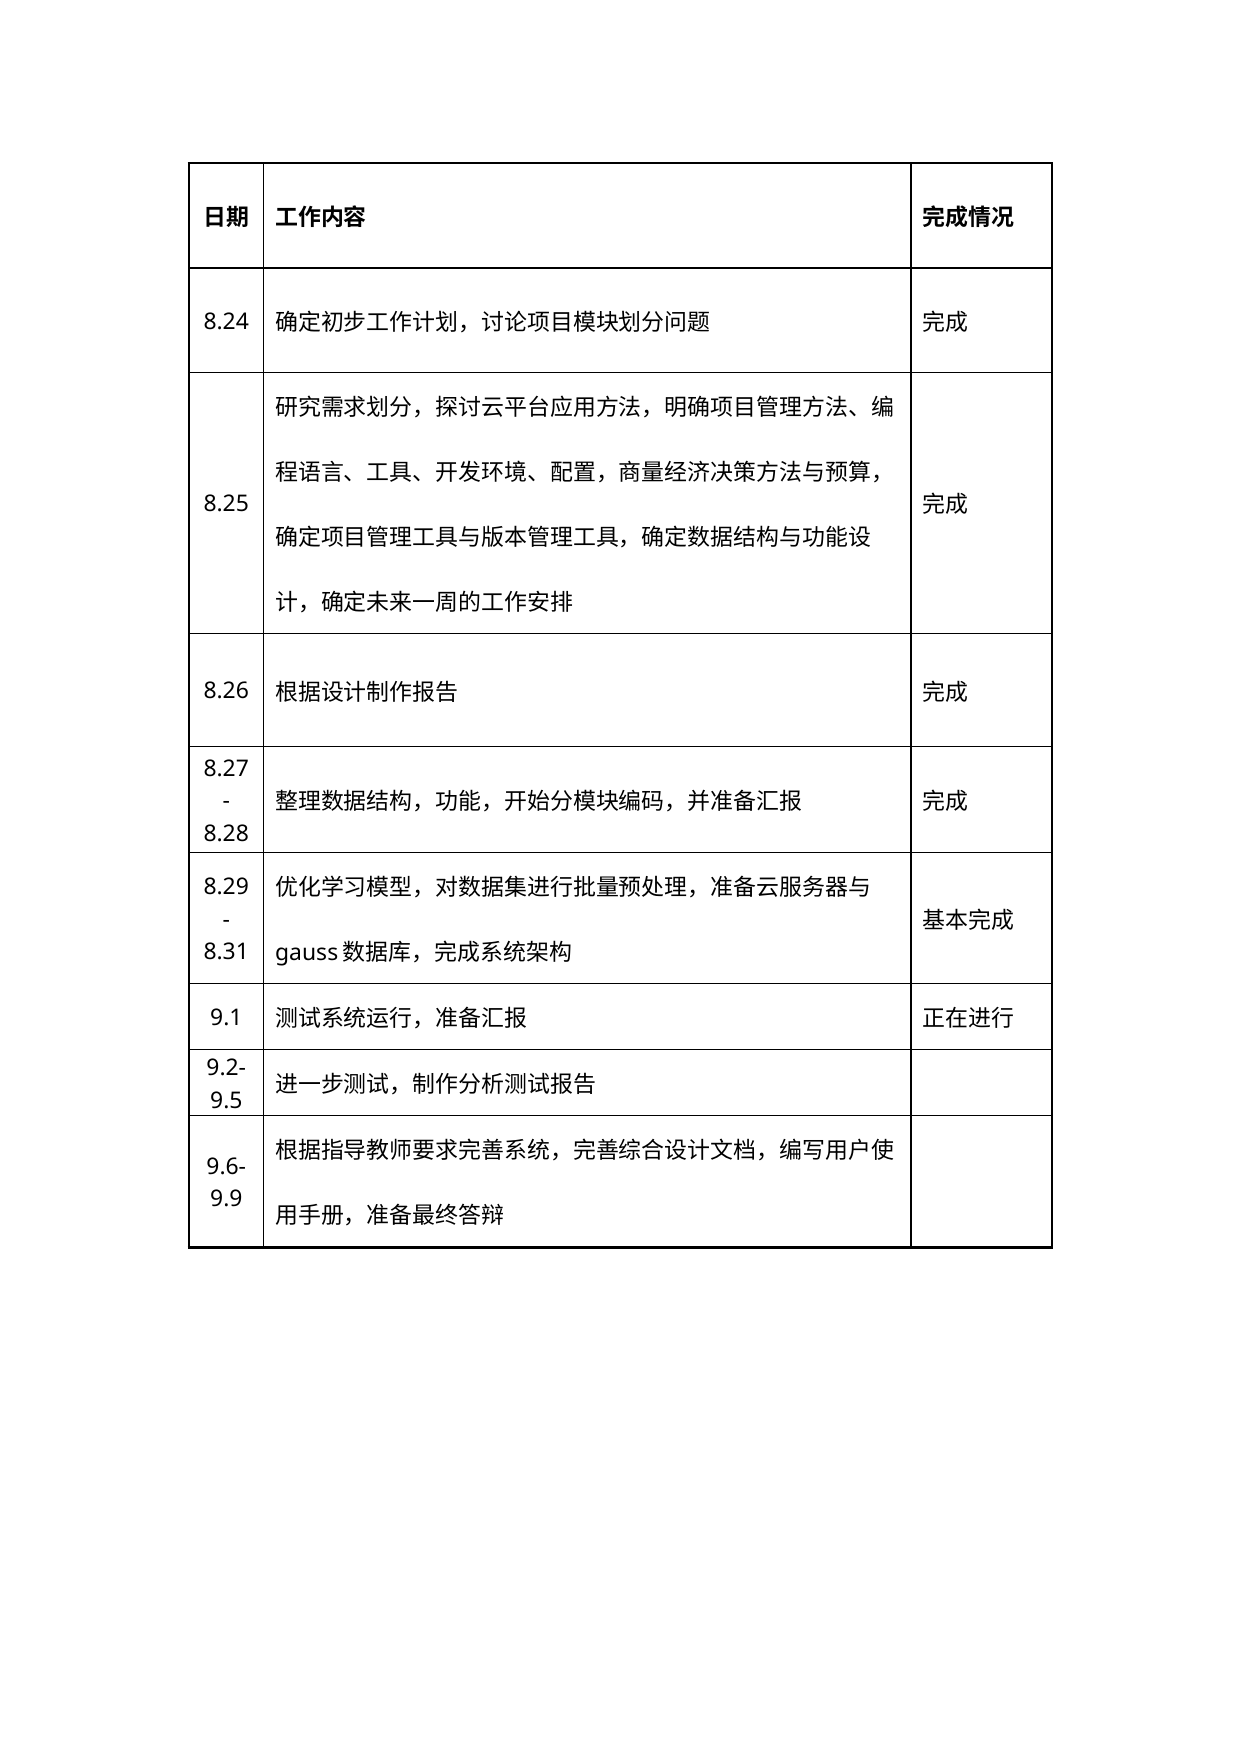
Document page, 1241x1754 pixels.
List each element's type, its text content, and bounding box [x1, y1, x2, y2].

table_header 日期 [190, 164, 263, 267]
table_cell 8.26 [190, 634, 263, 746]
table_cell 优化学习模型，对数据集进行批量预处理，准备云服务器与gauss数据库，完成系统架构 [264, 853, 910, 983]
table_cell 完成 [912, 747, 1051, 852]
table_cell 9.6-9.9 [190, 1116, 263, 1246]
table_cell 测试系统运行，准备汇报 [264, 984, 910, 1049]
table_cell 9.2-9.5 [190, 1050, 263, 1115]
table_cell 根据设计制作报告 [264, 634, 910, 746]
table_cell 完成 [912, 373, 1051, 633]
table_cell 9.1 [190, 984, 263, 1049]
table_cell 完成 [912, 634, 1051, 746]
table_cell [912, 1050, 1051, 1115]
table_cell 基本完成 [912, 853, 1051, 983]
table_cell 确定初步工作计划，讨论项目模块划分问题 [264, 269, 910, 372]
table_cell 完成 [912, 269, 1051, 372]
table_cell 根据指导教师要求完善系统，完善综合设计文档，编写用户使用手册，准备最终答辩 [264, 1116, 910, 1246]
table_cell 研究需求划分，探讨云平台应用方法，明确项目管理方法、编程语言、工具、开发环境、配置，商量经济决策方法与预算，确定项目管理工具与版本管理工具，确定数据结构与功能设计，确定未来一周的工作安排 [264, 373, 910, 633]
table_cell 8.29-8.31 [190, 853, 263, 983]
table_header 完成情况 [912, 164, 1051, 267]
table_cell 进一步测试，制作分析测试报告 [264, 1050, 910, 1115]
table_cell 8.27-8.28 [190, 747, 263, 852]
table_cell 8.25 [190, 373, 263, 633]
table_cell 正在进行 [912, 984, 1051, 1049]
table_header 工作内容 [264, 164, 910, 267]
table_cell 整理数据结构，功能，开始分模块编码，并准备汇报 [264, 747, 910, 852]
table_cell [912, 1116, 1051, 1246]
table_cell 8.24 [190, 269, 263, 372]
